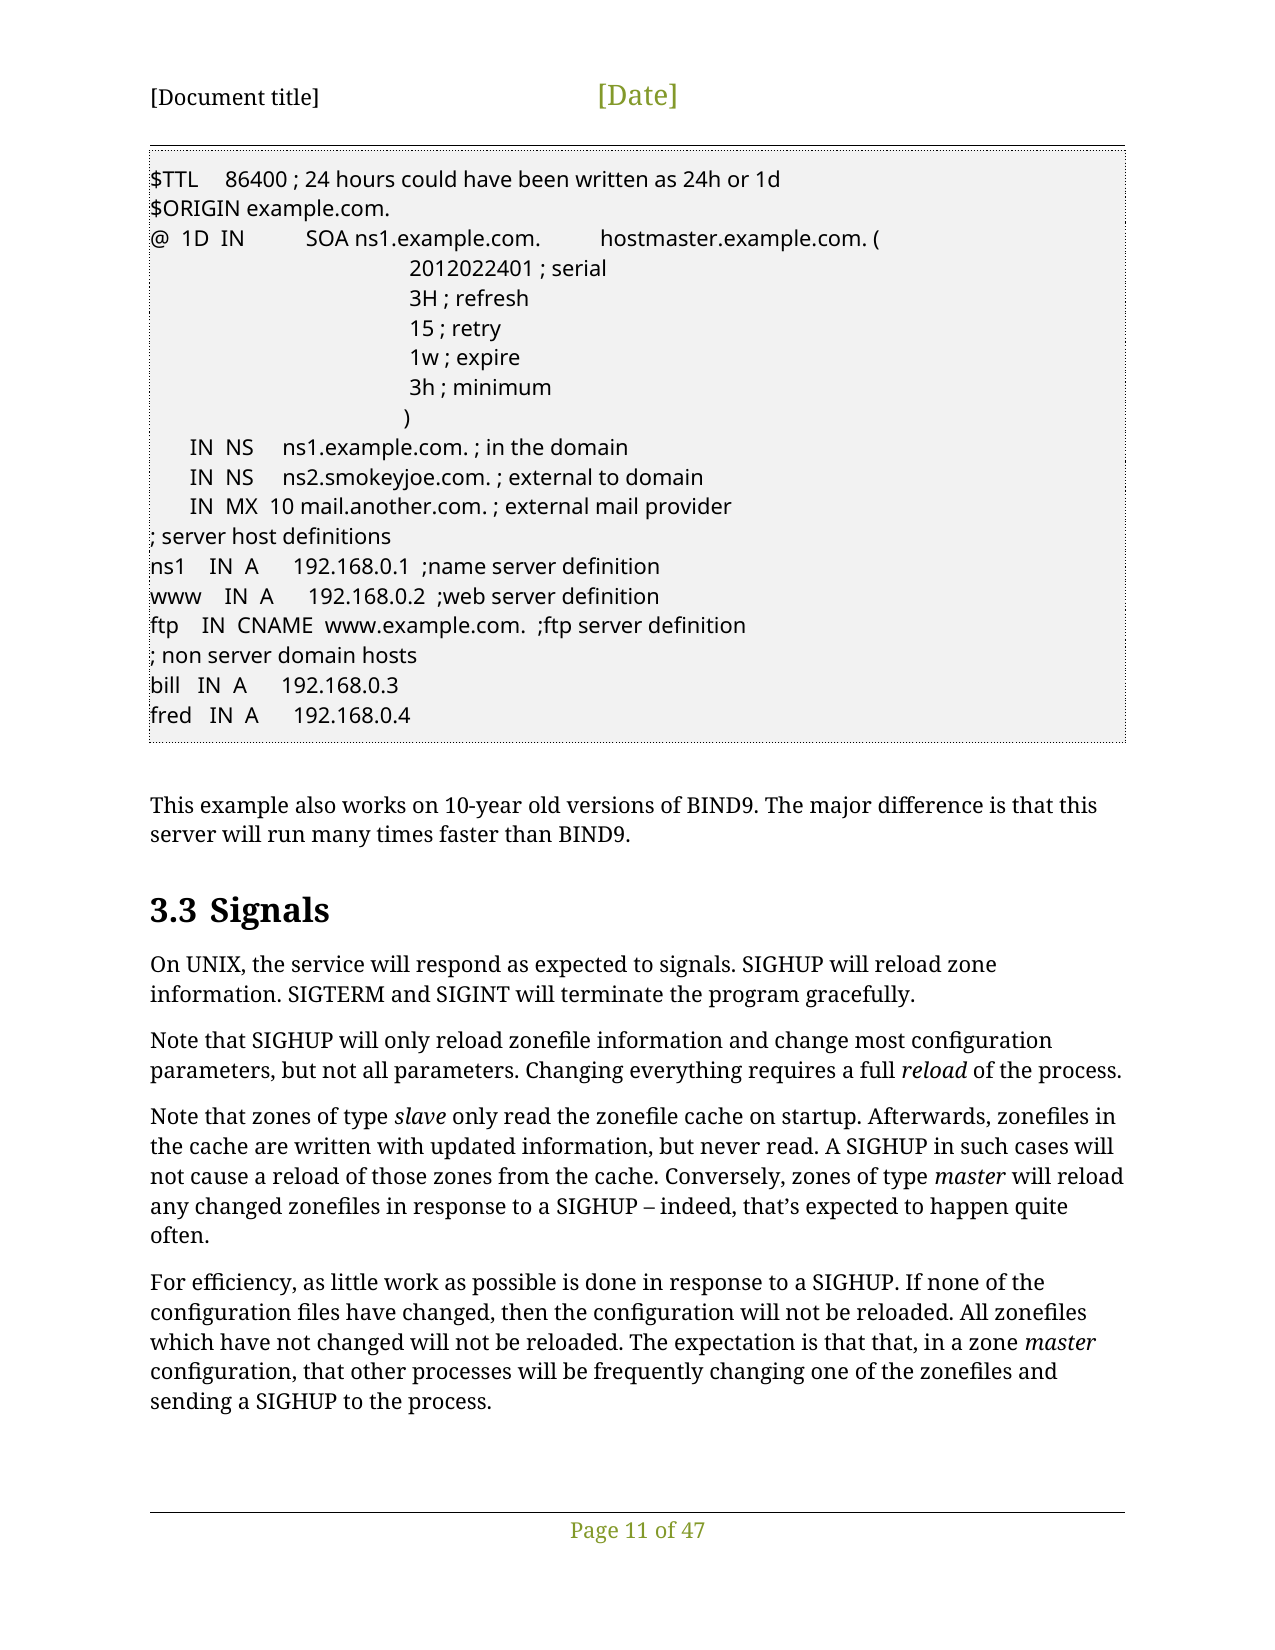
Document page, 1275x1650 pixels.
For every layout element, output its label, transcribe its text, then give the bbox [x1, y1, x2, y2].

text ftp IN CNAME www.example.com. ;ftp server definition [150, 610, 1125, 640]
subtitle Signals [150, 887, 1125, 932]
text bill IN A 192.168.0.3 [150, 670, 1125, 686]
text www IN A 192.168.0.2 ;web server definition [150, 581, 1125, 610]
text ; server host definitions [150, 521, 1125, 551]
text 3h ; minimum [150, 372, 1125, 402]
text Note that SIGHUP will only reload zonefile information and change most configuration parameters, but not all parameters. Changing everything requires a full reload of the process. [150, 1025, 1125, 1084]
text $TTL 86400 ; 24 hours could have been written as 24h or 1d [149, 150, 1126, 193]
text 15 ; retry [150, 312, 1125, 342]
text On UNIX, the service will respond as expected to signals. SIGHUP will reload zone information. SIGTERM and SIGINT will terminate the program gracefully. [150, 949, 1125, 1008]
text ; non server domain hosts [150, 640, 1125, 670]
text $ORIGIN example.com. [150, 193, 1125, 223]
text Note that zones of type slave only read the zonefile cache on startup. Afterwards, zonefiles in the cache are written with updated information, but never read. A SIGHUP in such cases will not cause a reload of those zones from the cache. Conversely, zones of type master will reload any changed zonefiles in response to a SIGHUP – indeed, that’s expected to happen quite often. [150, 1101, 1125, 1250]
text 2012022401 ; serial [150, 253, 1125, 283]
text IN NS ns2.smokeyjoe.com. ; external to domain [150, 461, 1125, 491]
text IN NS ns1.example.com. ; in the domain [150, 432, 1125, 461]
text For efficiency, as little work as possible is done in response to a SIGHUP. If none of the configuration files have changed, then the configuration will not be reloaded. All zonefiles which have not changed will not be reloaded. The expectation is that that, in a zone master configuration, that other processes will be frequently changing one of the zonefiles and sending a SIGHUP to the process. [150, 1267, 1125, 1416]
text IN MX 10 mail.another.com. ; external mail provider [150, 491, 1125, 521]
text 1w ; expire [150, 342, 1125, 372]
text ns1 IN A 192.168.0.1 ;name server definition [150, 551, 1125, 581]
text @ 1D IN SOA ns1.example.com. hostmaster.example.com. ( [150, 223, 1125, 253]
text fred IN A 192.168.0.4 [149, 686, 1126, 743]
text This example also works on 10-year old versions of BIND9. The major difference is that this server will run many times faster than BIND9. [150, 789, 1125, 849]
text 3H ; refresh [150, 283, 1125, 312]
text ) [150, 402, 1125, 432]
